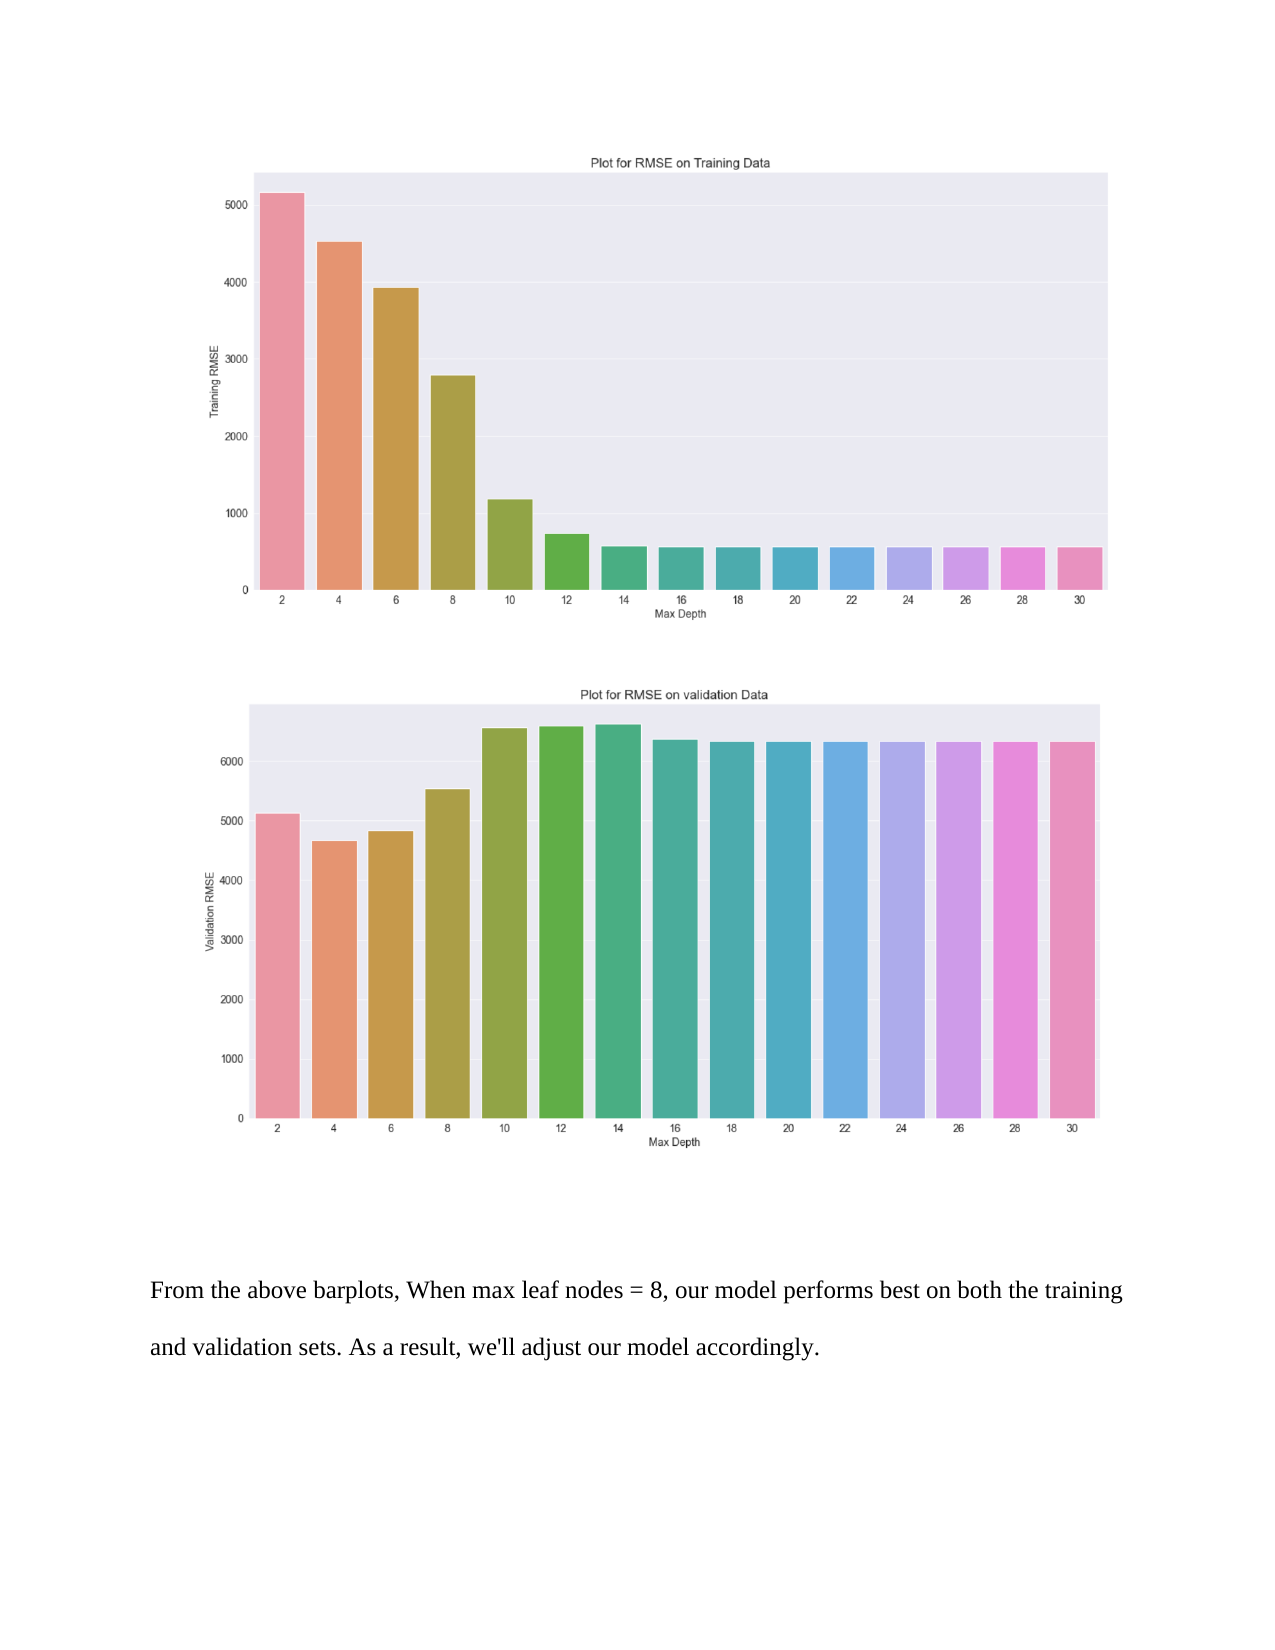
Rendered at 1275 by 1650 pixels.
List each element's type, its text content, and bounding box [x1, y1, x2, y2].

picture [150, 682, 1125, 1158]
picture [150, 150, 1125, 640]
text From the above barplots, When max leaf nodes = 8, our model performs best on both the training and validation sets. As a result, we'll adjust our model accordingly. [150, 1275, 1125, 1361]
